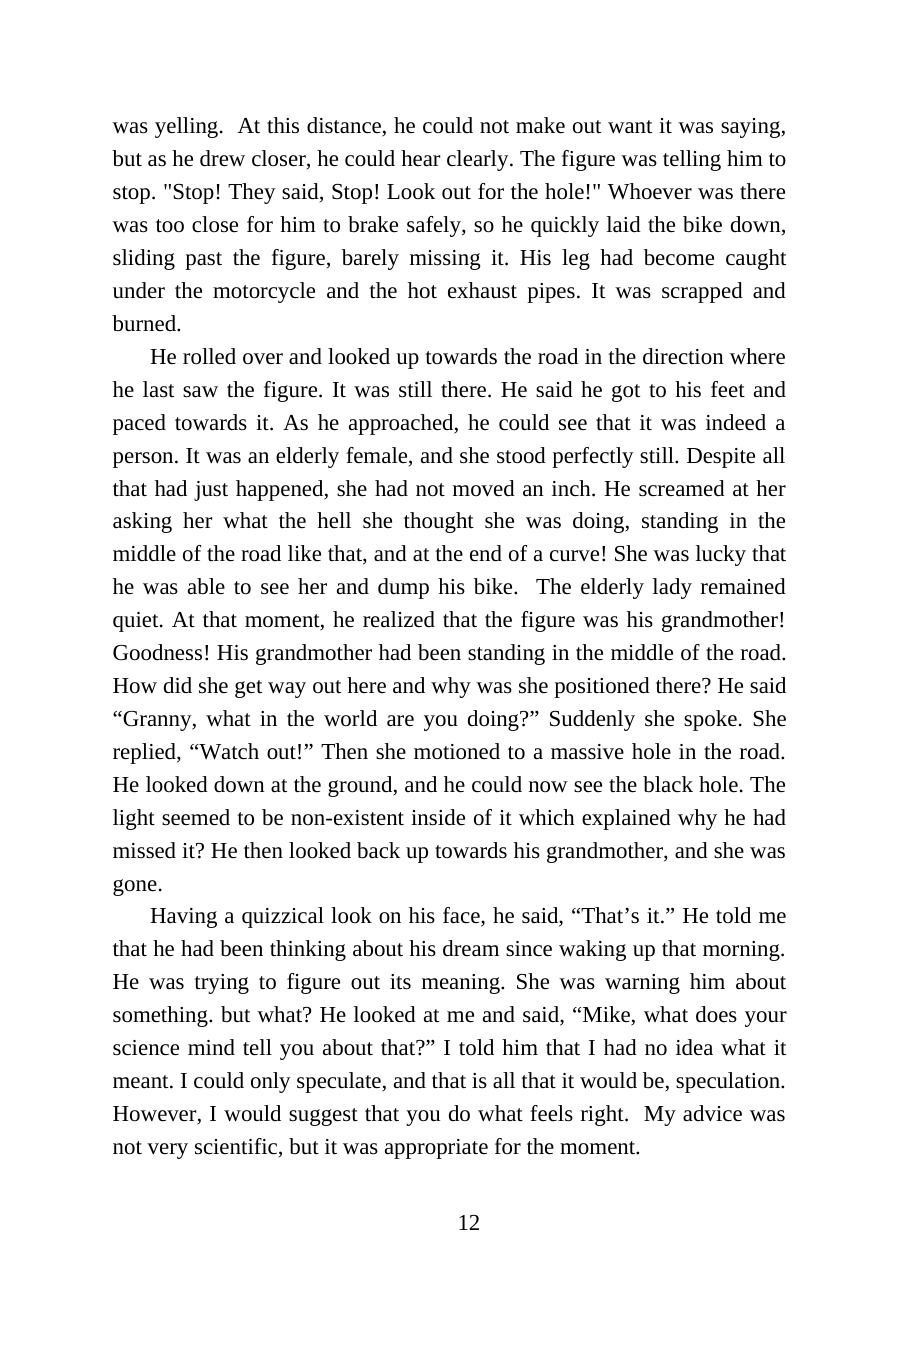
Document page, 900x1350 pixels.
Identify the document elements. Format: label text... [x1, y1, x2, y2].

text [112, 112, 787, 336]
text He rolled over and looked up towards the road in the direction where he last saw the figure. It was still there. He said he got to his feet and paced towards it. As he approached, he could see that it was indeed a person. It was an elderly female, and she stood perfectly still. Despite all that had just happened, she had not moved an inch. He screamed at her asking her what the hell she thought she was doing, standing in the middle of the road like that, and at the end of a curve! She was lucky that he was able to see her and dump his bike. The elderly lady remained quiet. At that moment, he realized that the figure was his grandmother! Goodness! His grandmother had been standing in the middle of the road. How did she get way out here and why was she positioned there? He said “Granny, what in the world are you doing?” Suddenly she spoke. She replied, “Watch out!” Then she motioned to a massive hole in the road. He looked down at the ground, and he could now see the black hole. The light seemed to be non-existent inside of it which explained why he had missed it? He then looked back up towards his grandmother, and she was gone. [112, 343, 787, 896]
text Having a quizzical look on his face, he said, “That’s it.” He told me that he had been thinking about his dream since waking up that morning. He was trying to figure out its meaning. She was warning him about something. but what? He looked at me and said, “Mike, what does your science mind tell you about that?” I told him that I had no idea what it meant. I could only speculate, and that is all that it would be, speculation. However, I would suggest that you do what feels right. My advice was not very scientific, but it was appropriate for the moment. [112, 902, 787, 1159]
